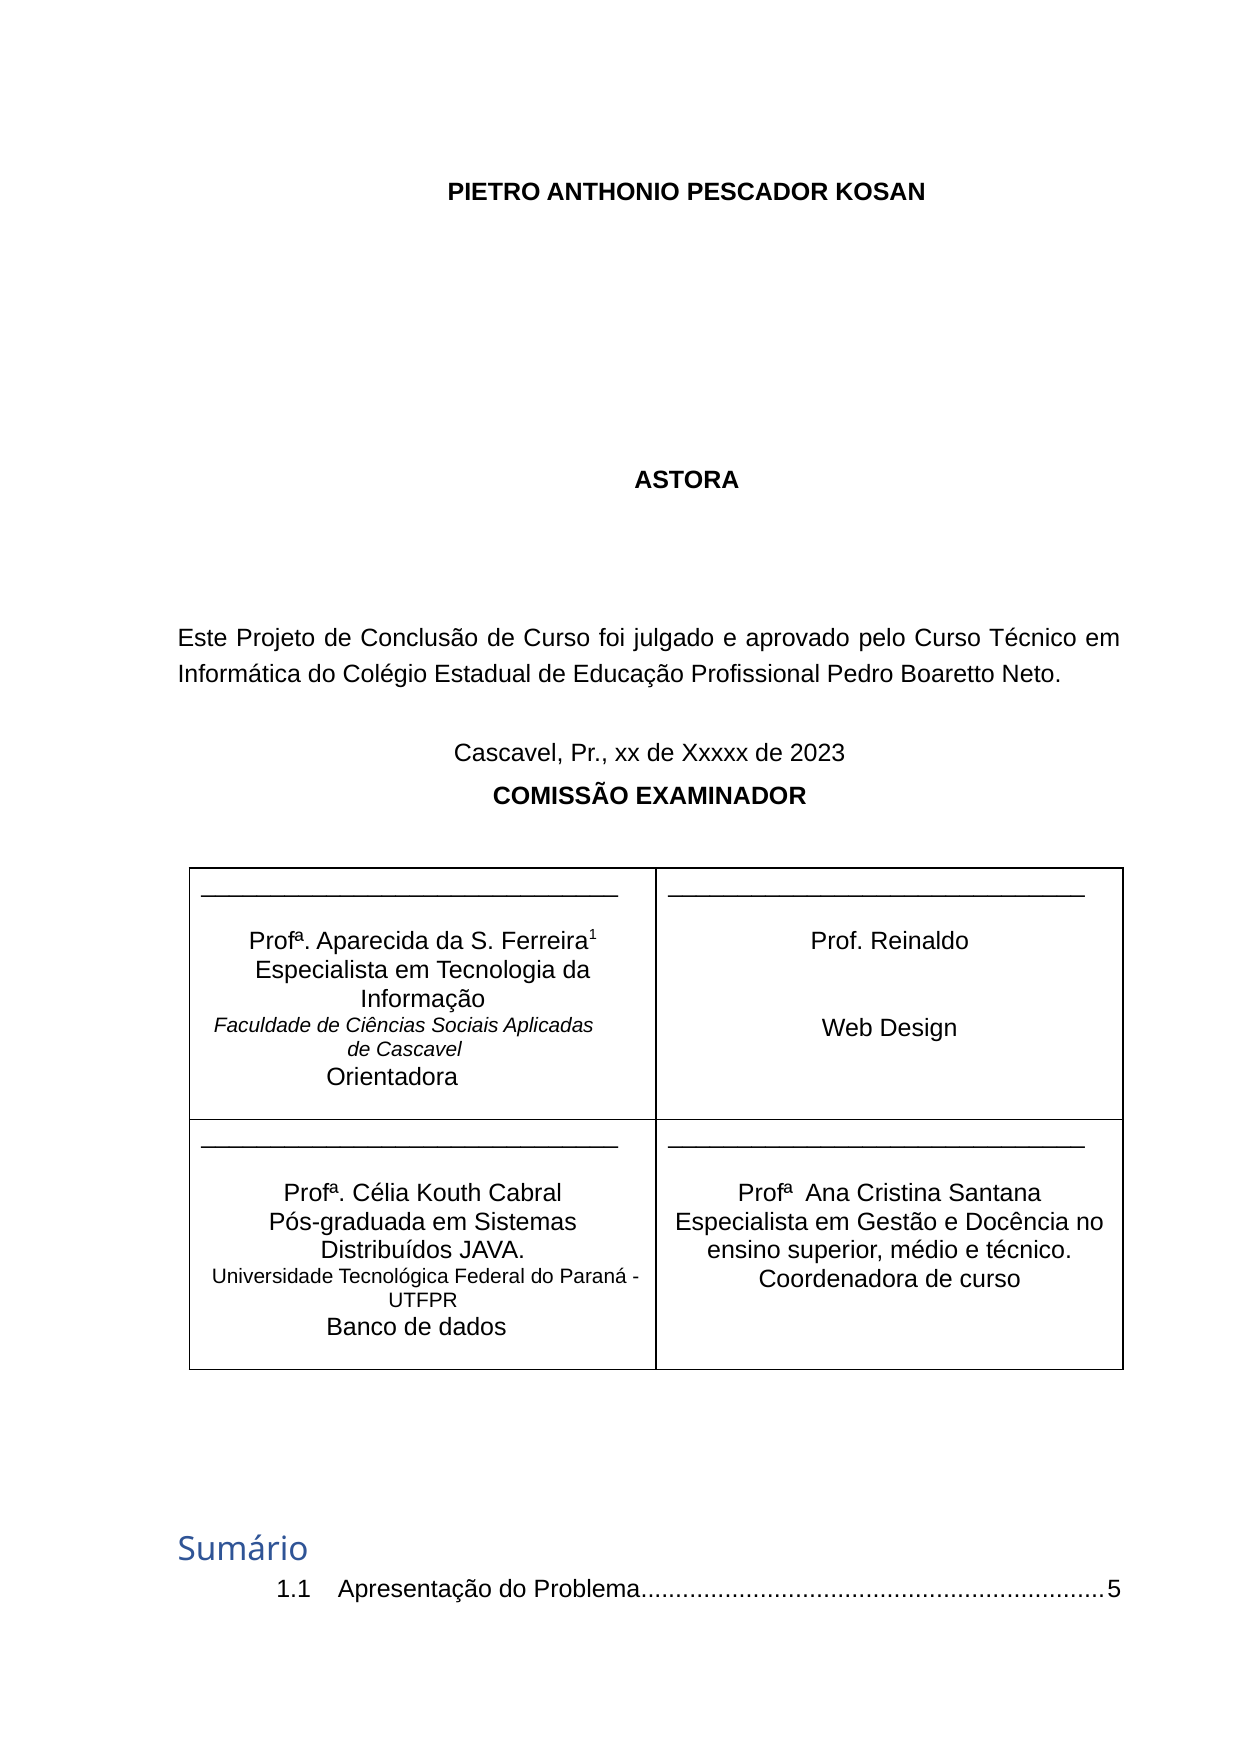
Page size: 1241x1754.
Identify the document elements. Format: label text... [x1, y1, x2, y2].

text Este Projeto de Conclusão de Curso foi julgado e aprovado pelo Curso Técnico em Informática do Colégio Estadual de Educação Profissional Pedro Boaretto Neto. [177, 623, 1122, 687]
table_cell ______________________________ Profª. Célia Kouth Cabral Pós-graduada em Sistemas Distribuídos JAVA. Universidade Tecnológica Federal do Paraná - UTFPR Banco de dados [190, 1120, 655, 1369]
text PIETRO ANTHONIO PESCADOR KOSAN [177, 177, 1122, 206]
table_cell ______________________________ Profª Ana Cristina Santana Especialista em Gestão e Docência no ensino superior, médio e técnico. Coordenadora de curso [657, 1120, 1122, 1369]
table_header ______________________________ Prof. Reinaldo Web Design [657, 869, 1122, 1119]
text Cascavel, Pr., xx de Xxxxx de 2023 [177, 738, 1122, 767]
text COMISSÃO EXAMINADOR [177, 781, 1122, 810]
text ASTORA [177, 465, 1122, 493]
table_header ______________________________ Profª. Aparecida da S. Ferreira1 Especialista em Tecnologia da Informação Faculdade de Ciências Sociais Aplicadas de Cascavel Orientadora [190, 869, 655, 1119]
